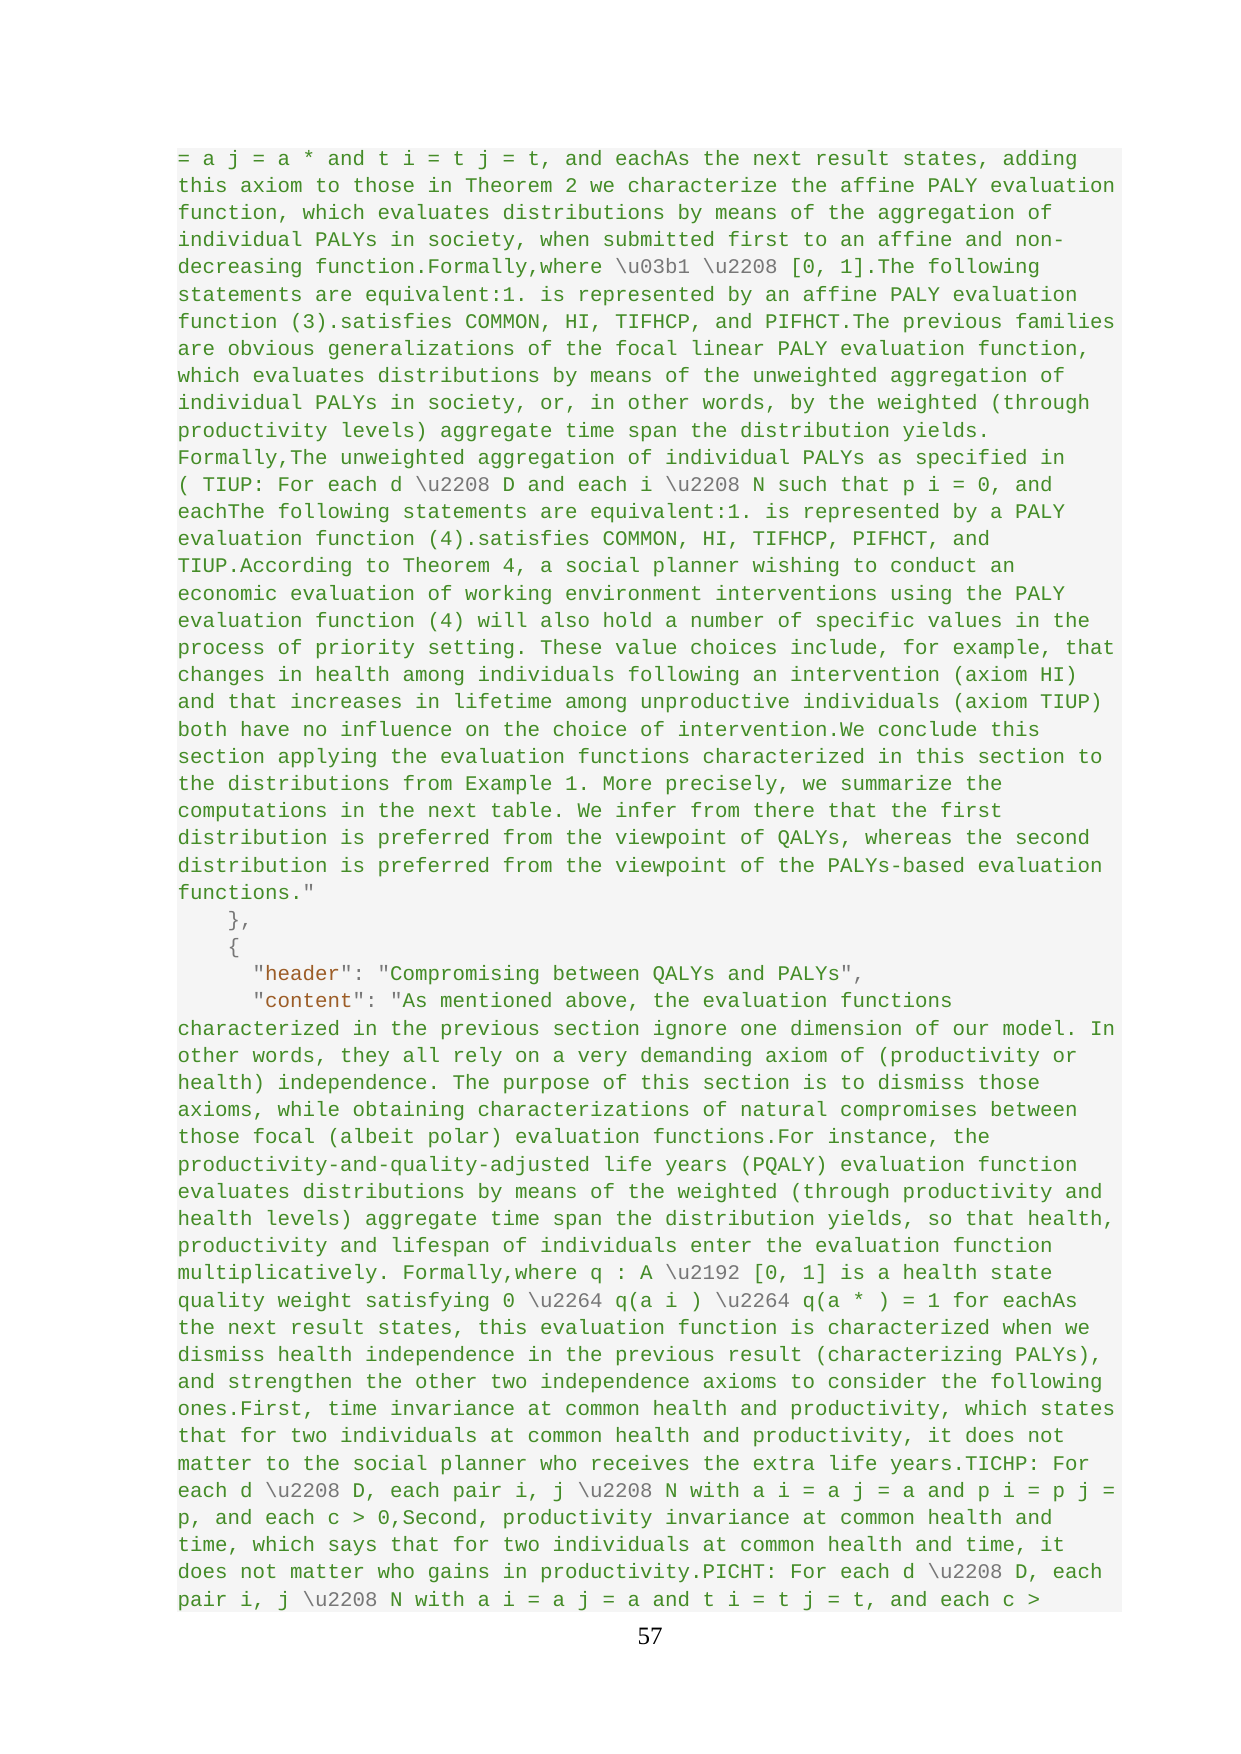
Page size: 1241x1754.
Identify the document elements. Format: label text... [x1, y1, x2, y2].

text { [177, 936, 1122, 960]
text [177, 148, 1122, 905]
text "header": "Compromising between QALYs and PALYs", [177, 963, 1122, 987]
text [177, 991, 1122, 1612]
text }, [177, 909, 1122, 933]
